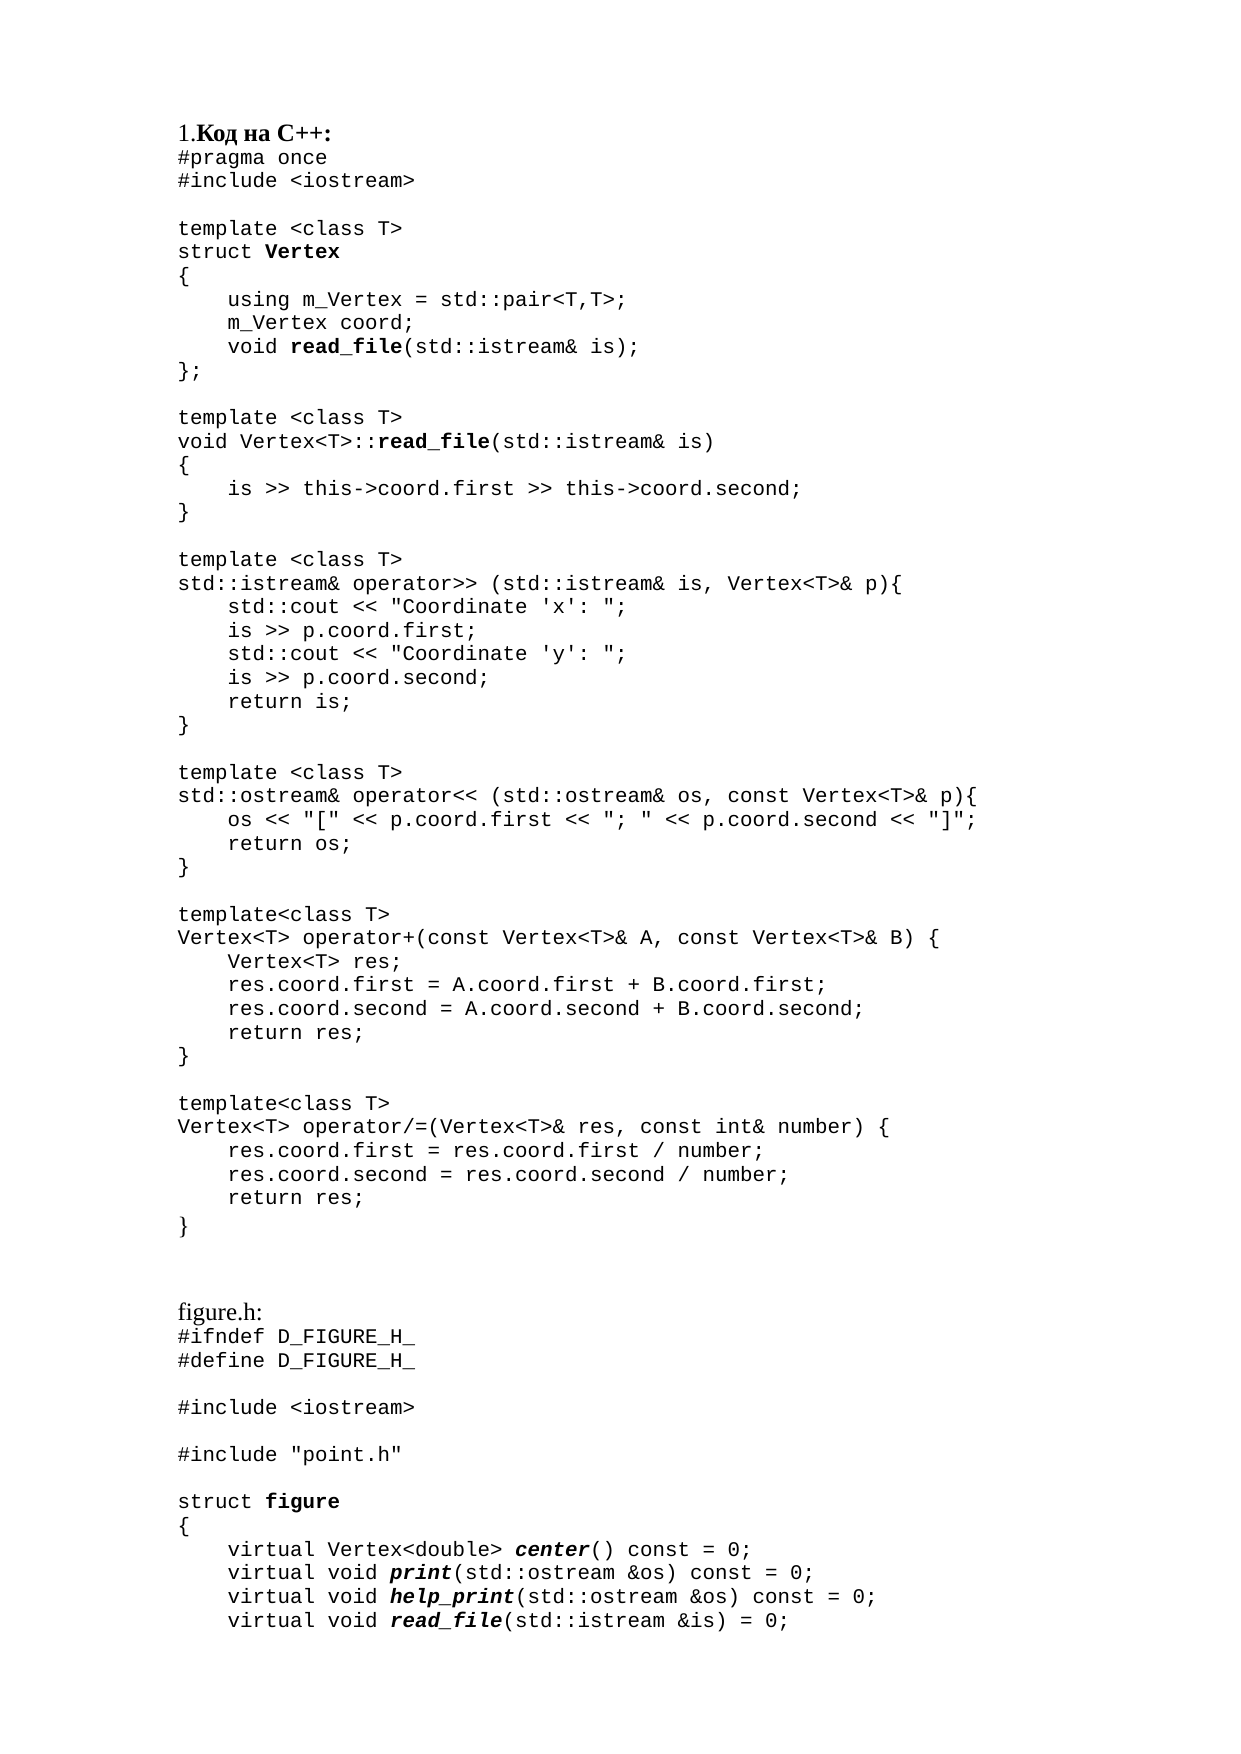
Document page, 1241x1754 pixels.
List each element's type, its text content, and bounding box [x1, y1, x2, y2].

text void read_file(std::istream& is); [177, 336, 1152, 360]
text #pragma once [177, 147, 1152, 171]
text Vertex<T> operator/=(Vertex<T>& res, const int& number) { [177, 1116, 1152, 1140]
text #include <iostream> [177, 171, 1152, 194]
text #define D_FIGURE_H_ [177, 1349, 1152, 1373]
text return res; [177, 1187, 1152, 1211]
text } [177, 502, 1152, 525]
text is >> this->coord.first >> this->coord.second; [177, 478, 1152, 502]
text Vertex<T> res; [177, 951, 1152, 974]
text res.coord.second = res.coord.second / number; [177, 1164, 1152, 1187]
text using m_Vertex = std::pair<T,T>; [177, 289, 1152, 312]
text { [177, 454, 1152, 478]
text { [177, 1515, 1152, 1539]
text template <class T> [177, 218, 1152, 241]
text void Vertex<T>::read_file(std::istream& is) [177, 431, 1152, 454]
text return os; [177, 833, 1152, 856]
text is >> p.coord.second; [177, 667, 1152, 691]
text struct Vertex [177, 241, 1152, 265]
text } [177, 856, 1152, 880]
text return is; [177, 691, 1152, 714]
text m_Vertex coord; [177, 312, 1152, 336]
text return res; [177, 1022, 1152, 1045]
text os << "[" << p.coord.first << "; " << p.coord.second << "]"; [177, 809, 1152, 833]
text #include <iostream> [177, 1397, 1152, 1421]
text template <class T> [177, 407, 1152, 431]
text { [177, 265, 1152, 289]
text std::istream& operator>> (std::istream& is, Vertex<T>& p){ [177, 572, 1152, 596]
text } [177, 714, 1152, 738]
text virtual void print(std::ostream &os) const = 0; [177, 1562, 1152, 1586]
text } [177, 1045, 1152, 1069]
text template <class T> [177, 762, 1152, 785]
text virtual Vertex<double> center() const = 0; [177, 1539, 1152, 1562]
text res.coord.first = res.coord.first / number; [177, 1140, 1152, 1164]
text res.coord.first = A.coord.first + B.coord.first; [177, 974, 1152, 998]
text template <class T> [177, 549, 1152, 572]
text std::ostream& operator<< (std::ostream& os, const Vertex<T>& p){ [177, 785, 1152, 809]
text #include "point.h" [177, 1444, 1152, 1468]
text virtual void read_file(std::istream &is) = 0; [177, 1610, 1152, 1633]
text template<class T> [177, 1093, 1152, 1116]
text #ifndef D_FIGURE_H_ [177, 1326, 1152, 1349]
text 1.Код на C++: [177, 118, 1152, 147]
text struct figure [177, 1491, 1152, 1515]
text Vertex<T> operator+(const Vertex<T>& A, const Vertex<T>& B) { [177, 927, 1152, 951]
text res.coord.second = A.coord.second + B.coord.second; [177, 998, 1152, 1022]
text is >> p.coord.first; [177, 620, 1152, 643]
text template<class T> [177, 903, 1152, 927]
text std::cout << "Coordinate 'x': "; [177, 596, 1152, 620]
text }; [177, 360, 1152, 383]
text } [177, 1211, 1152, 1240]
text virtual void help_print(std::ostream &os) const = 0; [177, 1586, 1152, 1610]
text figure.h: [177, 1297, 1152, 1326]
text std::cout << "Coordinate 'y': "; [177, 643, 1152, 667]
